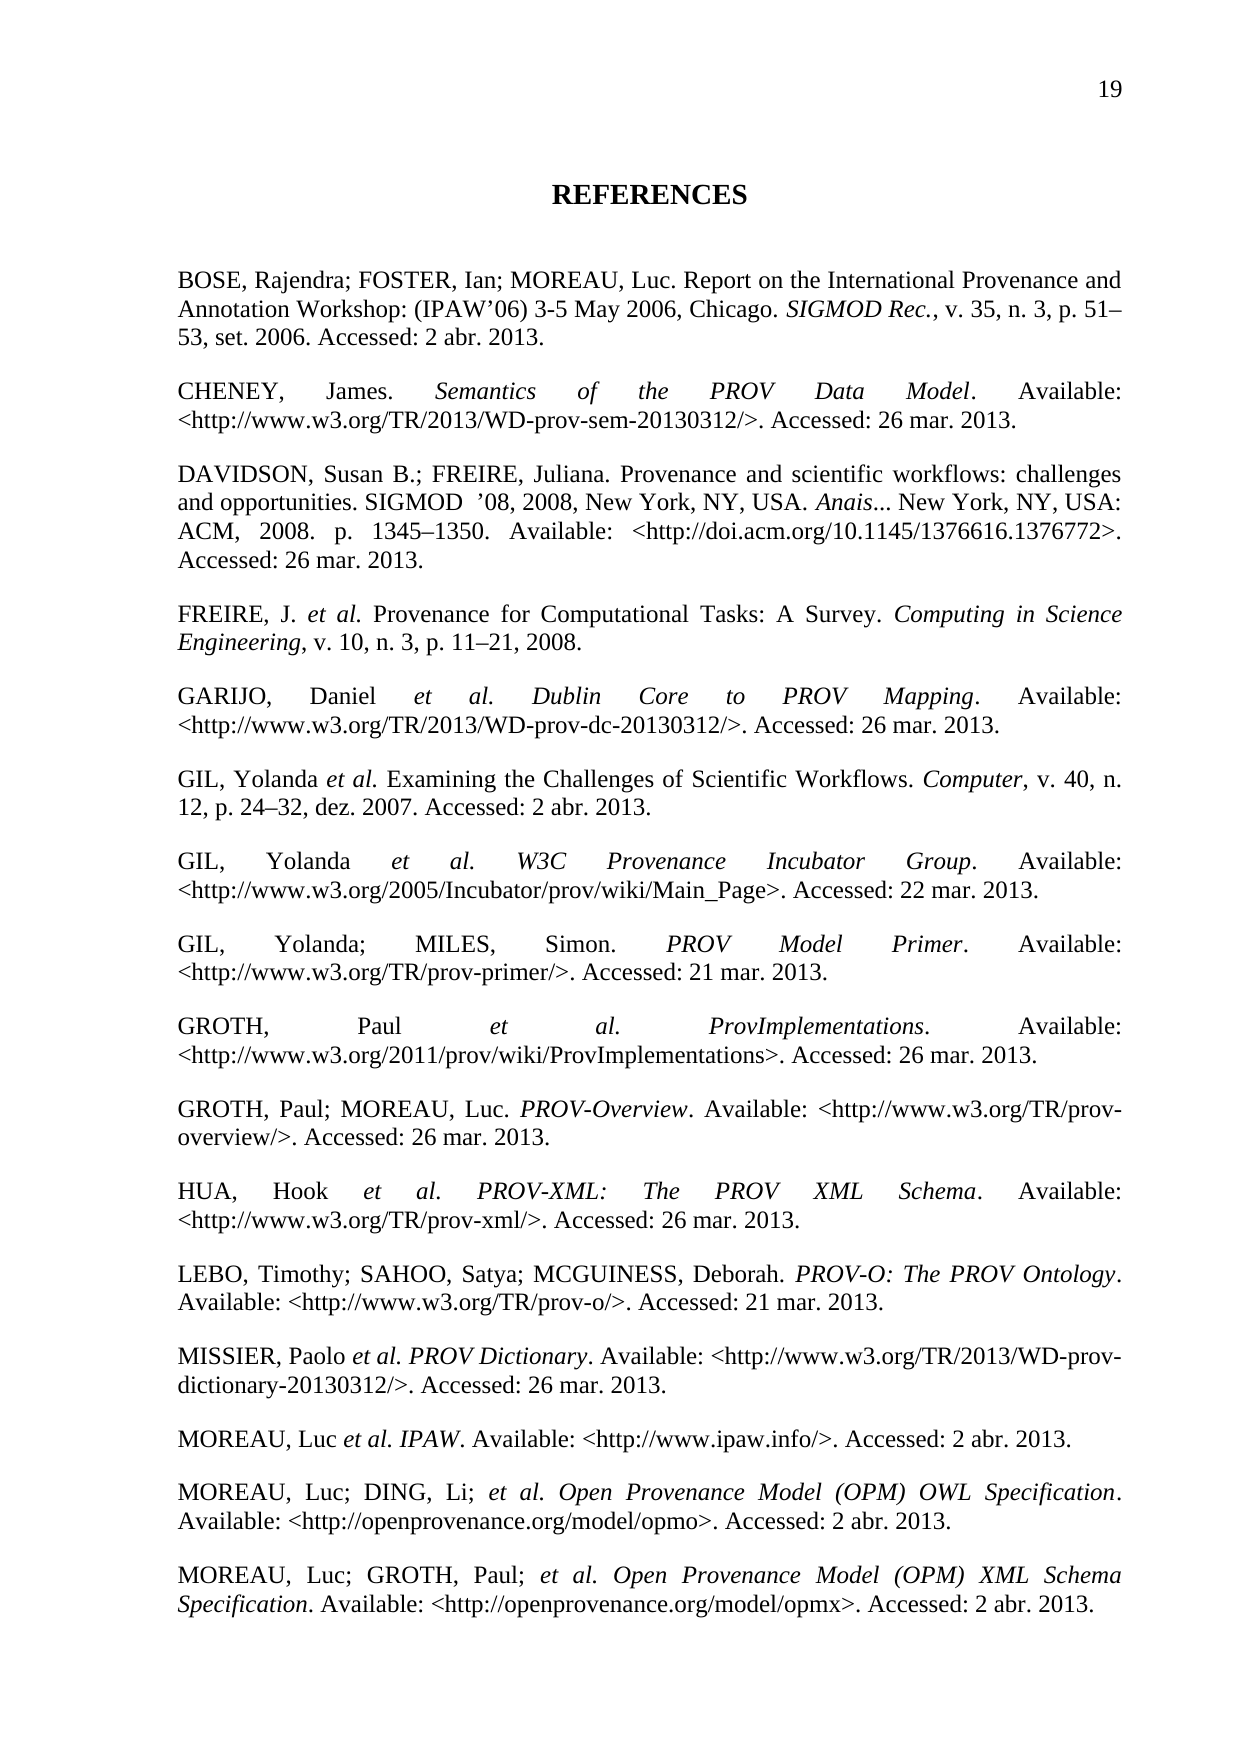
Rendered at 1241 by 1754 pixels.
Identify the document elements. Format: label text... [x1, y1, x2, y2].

text HUA, Hook et al. PROV-XML: The PROV XML Schema. Available: <http://www.w3.org/TR/prov-xml/>. Accessed: 26 mar. 2013. [177, 1176, 1122, 1234]
text CHENEY, James. Semantics of the PROV Data Model. Available: <http://www.w3.org/TR/2013/WD-prov-sem-20130312/>. Accessed: 26 mar. 2013. [177, 376, 1122, 434]
text GIL, Yolanda et al. W3C Provenance Incubator Group. Available: <http://www.w3.org/2005/Incubator/prov/wiki/Main_Page>. Accessed: 22 mar. 2013. [177, 846, 1122, 904]
text GIL, Yolanda; MILES, Simon. PROV Model Primer. Available: <http://www.w3.org/TR/prov-primer/>. Accessed: 21 mar. 2013. [177, 929, 1122, 986]
text LEBO, Timothy; SAHOO, Satya; MCGUINESS, Deborah. PROV-O: The PROV Ontology. Available: <http://www.w3.org/TR/prov-o/>. Accessed: 21 mar. 2013. [177, 1259, 1122, 1316]
text MOREAU, Luc et al. IPAW. Available: <http://www.ipaw.info/>. Accessed: 2 abr. 2013. [177, 1424, 1122, 1452]
text MOREAU, Luc; DING, Li; et al. Open Provenance Model (OPM) OWL Specification. Available: <http://openprovenance.org/model/opmo>. Accessed: 2 abr. 2013. [177, 1477, 1122, 1535]
text DAVIDSON, Susan B.; FREIRE, Juliana. Provenance and scientific workflows: challenges and opportunities. SIGMOD ’08, 2008, New York, NY, USA. Anais... New York, NY, USA: ACM, 2008. p. 1345–1350. Available: <http://doi.acm.org/10.1145/1376616.1376772>. Accessed: 26 mar. 2013. [177, 459, 1122, 574]
text FREIRE, J. et al. Provenance for Computational Tasks: A Survey. Computing in Science Engineering, v. 10, n. 3, p. 11–21, 2008. [177, 599, 1122, 656]
text MOREAU, Luc; GROTH, Paul; et al. Open Provenance Model (OPM) XML Schema Specification. Available: <http://openprovenance.org/model/opmx>. Accessed: 2 abr. 2013. [177, 1560, 1122, 1617]
text BOSE, Rajendra; FOSTER, Ian; MOREAU, Luc. Report on the International Provenance and Annotation Workshop: (IPAW’06) 3-5 May 2006, Chicago. SIGMOD Rec., v. 35, n. 3, p. 51–53, set. 2006. Accessed: 2 abr. 2013. [177, 265, 1122, 351]
text GIL, Yolanda et al. Examining the Challenges of Scientific Workflows. Computer, v. 40, n. 12, p. 24–32, dez. 2007. Accessed: 2 abr. 2013. [177, 764, 1122, 821]
subtitle References [177, 177, 1122, 211]
text GARIJO, Daniel et al. Dublin Core to PROV Mapping. Available: <http://www.w3.org/TR/2013/WD-prov-dc-20130312/>. Accessed: 26 mar. 2013. [177, 681, 1122, 739]
text GROTH, Paul et al. ProvImplementations. Available: <http://www.w3.org/2011/prov/wiki/ProvImplementations>. Accessed: 26 mar. 2013. [177, 1011, 1122, 1069]
text GROTH, Paul; MOREAU, Luc. PROV-Overview. Available: <http://www.w3.org/TR/prov-overview/>. Accessed: 26 mar. 2013. [177, 1094, 1122, 1151]
text MISSIER, Paolo et al. PROV Dictionary. Available: <http://www.w3.org/TR/2013/WD-prov-dictionary-20130312/>. Accessed: 26 mar. 2013. [177, 1341, 1122, 1399]
